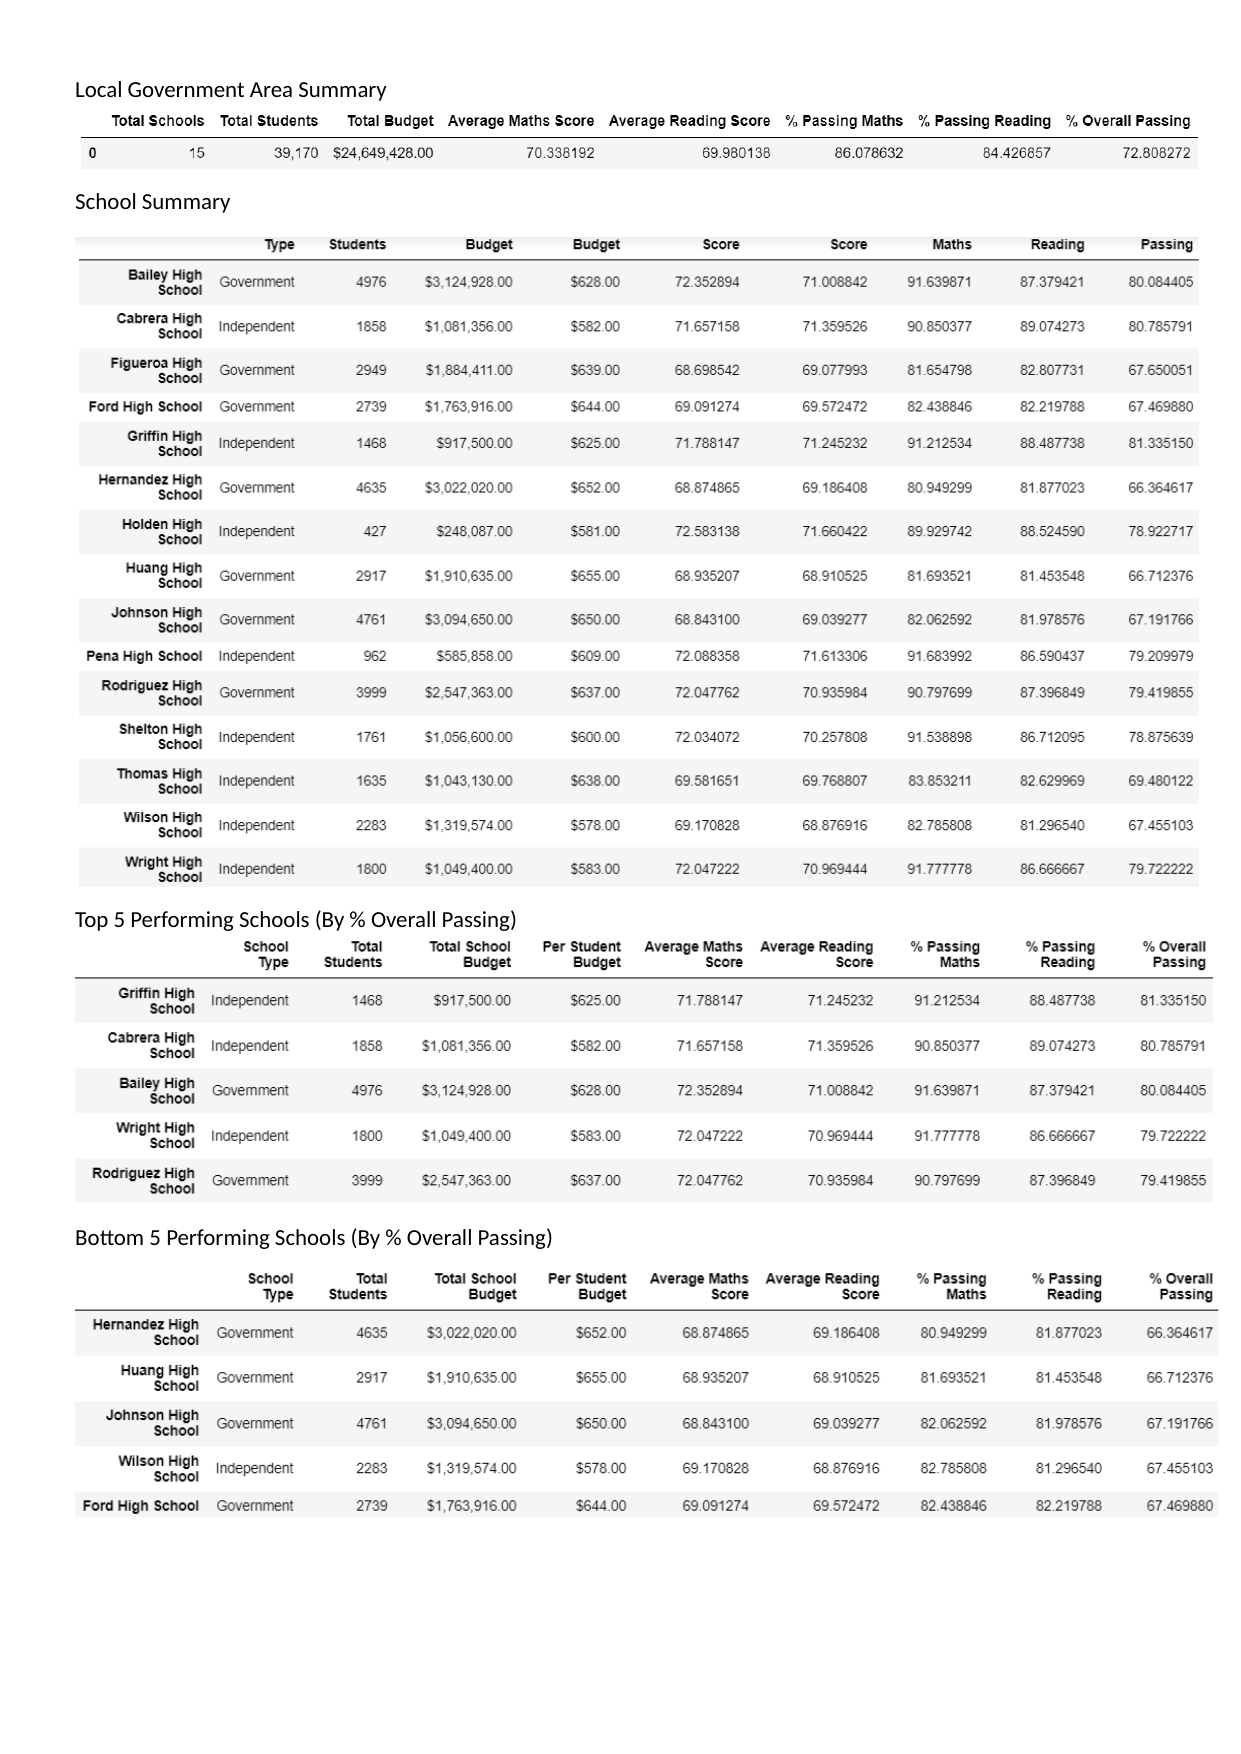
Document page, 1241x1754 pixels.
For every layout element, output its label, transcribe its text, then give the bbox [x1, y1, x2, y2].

picture [75, 105, 1201, 169]
text Bottom 5 Performing Schools (By % Overall Passing) [75, 1223, 1165, 1251]
text Local Government Area Summary [75, 75, 1165, 105]
picture [75, 1270, 1219, 1517]
picture [75, 935, 1214, 1205]
picture [75, 234, 1199, 887]
text School Summary [75, 187, 1165, 216]
text Top 5 Performing Schools (By % Overall Passing) [75, 905, 1165, 935]
